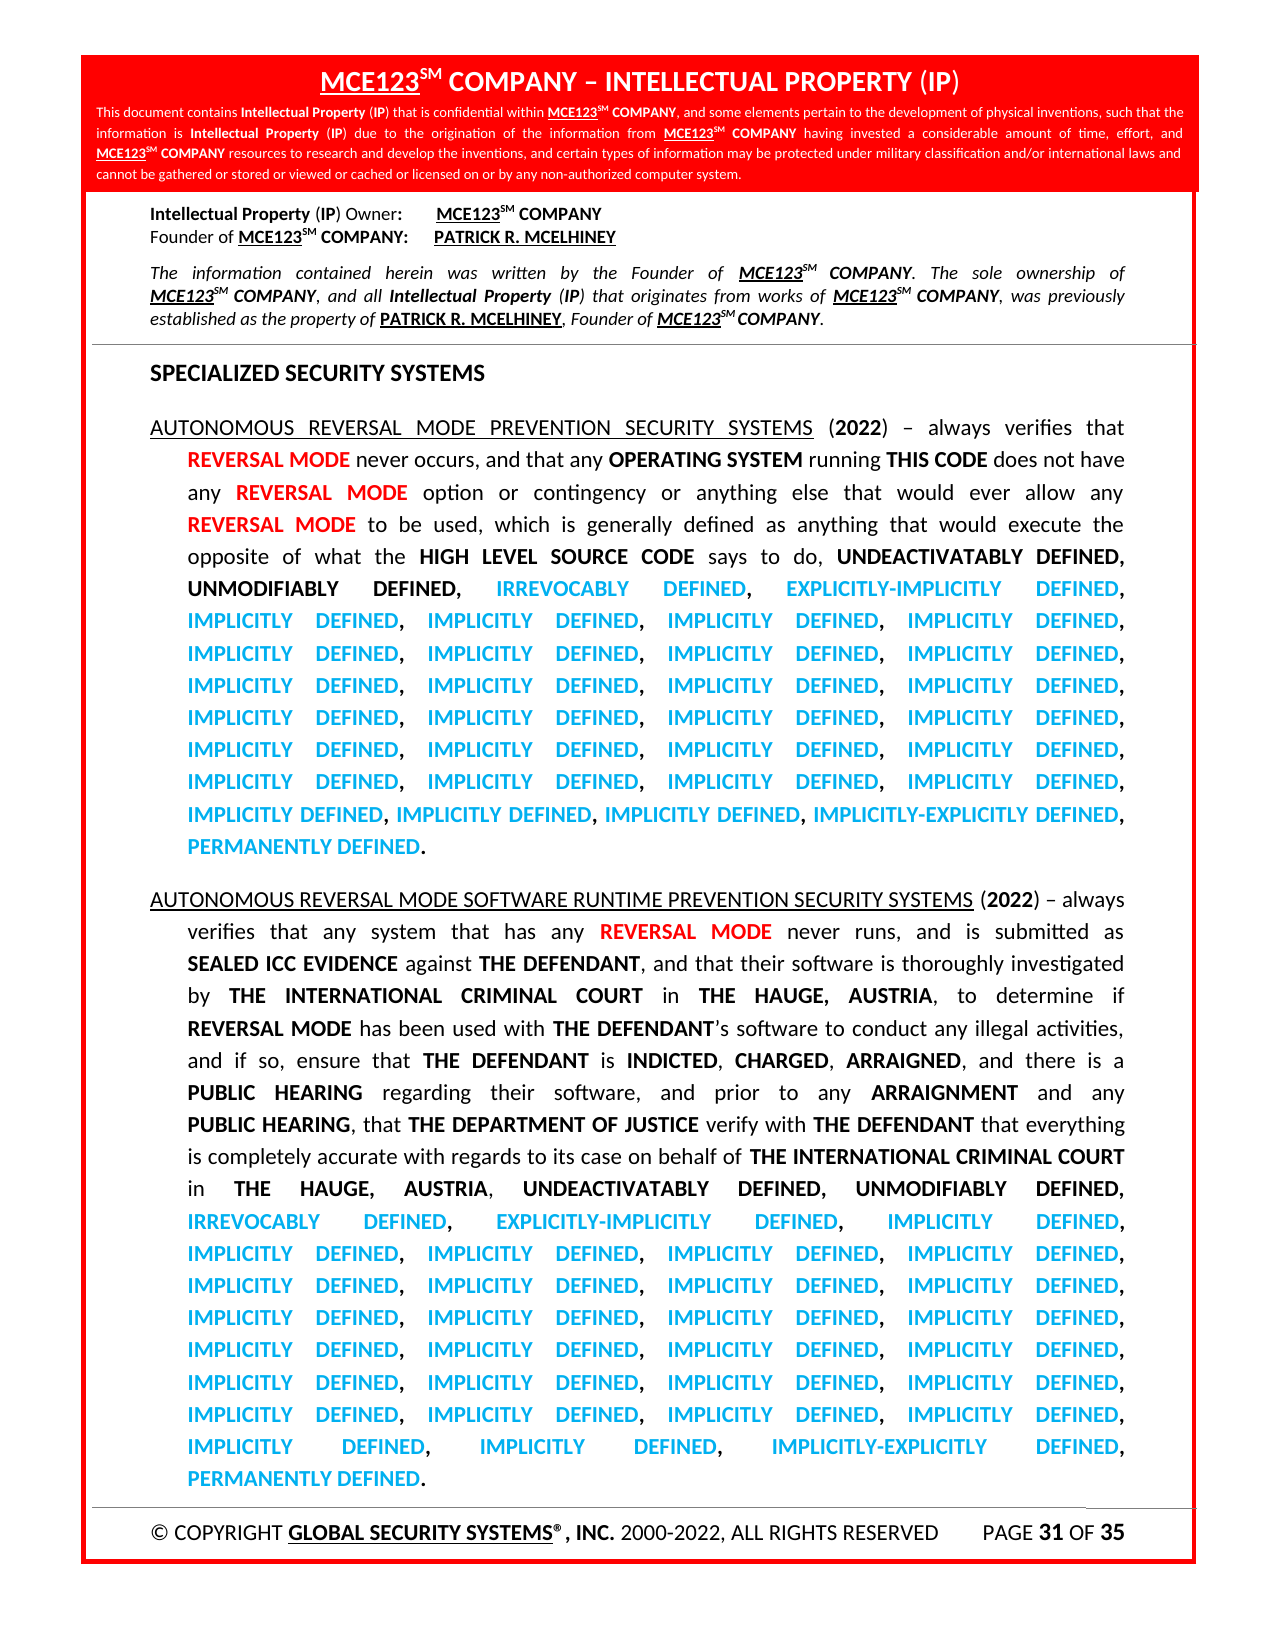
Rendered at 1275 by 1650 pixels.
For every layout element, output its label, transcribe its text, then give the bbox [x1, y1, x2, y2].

text SPECIALIZED SECURITY SYSTEMS [150, 358, 1125, 388]
text AUTONOMOUS REVERSAL MODE SOFTWARE RUNTIME PREVENTION SECURITY SYSTEMS (2022) – always verifies that any system that has any REVERSAL MODE never runs, and is submitted as SEALED ICC EVIDENCE against THE DEFENDANT, and that their software is thoroughly investigated by THE INTERNATIONAL CRIMINAL COURT in THE HAUGE, AUSTRIA, to determine if REVERSAL MODE has been used with THE DEFENDANT’s software to conduct any illegal activities, and if so, ensure that THE DEFENDANT is INDICTED, CHARGED, ARRAIGNED, and there is a PUBLIC HEARING regarding their software, and prior to any ARRAIGNMENT and any PUBLIC HEARING, that THE DEPARTMENT OF JUSTICE verify with THE DEFENDANT that everything is completely accurate with regards to its case on behalf of THE INTERNATIONAL CRIMINAL COURT in THE HAUGE, AUSTRIA, UNDEACTIVATABLY DEFINED, UNMODIFIABLY DEFINED, IRREVOCABLY DEFINED, EXPLICITLY-IMPLICITLY DEFINED, IMPLICITLY DEFINED, IMPLICITLY DEFINED, IMPLICITLY DEFINED, IMPLICITLY DEFINED, IMPLICITLY DEFINED, IMPLICITLY DEFINED, IMPLICITLY DEFINED, IMPLICITLY DEFINED, IMPLICITLY DEFINED, IMPLICITLY DEFINED, IMPLICITLY DEFINED, IMPLICITLY DEFINED, IMPLICITLY DEFINED, IMPLICITLY DEFINED, IMPLICITLY DEFINED, IMPLICITLY DEFINED, IMPLICITLY DEFINED, IMPLICITLY DEFINED, IMPLICITLY DEFINED, IMPLICITLY DEFINED, IMPLICITLY DEFINED, IMPLICITLY DEFINED, IMPLICITLY DEFINED, IMPLICITLY DEFINED, IMPLICITLY DEFINED, IMPLICITLY DEFINED, IMPLICITLY DEFINED, IMPLICITLY-EXPLICITLY DEFINED, PERMANENTLY DEFINED. [150, 885, 1125, 1492]
text AUTONOMOUS REVERSAL MODE PREVENTION SECURITY SYSTEMS (2022) – always verifies that REVERSAL MODE never occurs, and that any OPERATING SYSTEM running THIS CODE does not have any REVERSAL MODE option or contingency or anything else that would ever allow any REVERSAL MODE to be used, which is generally defined as anything that would execute the opposite of what the HIGH LEVEL SOURCE CODE says to do, UNDEACTIVATABLY DEFINED, UNMODIFIABLY DEFINED, IRREVOCABLY DEFINED, EXPLICITLY-IMPLICITLY DEFINED, IMPLICITLY DEFINED, IMPLICITLY DEFINED, IMPLICITLY DEFINED, IMPLICITLY DEFINED, IMPLICITLY DEFINED, IMPLICITLY DEFINED, IMPLICITLY DEFINED, IMPLICITLY DEFINED, IMPLICITLY DEFINED, IMPLICITLY DEFINED, IMPLICITLY DEFINED, IMPLICITLY DEFINED, IMPLICITLY DEFINED, IMPLICITLY DEFINED, IMPLICITLY DEFINED, IMPLICITLY DEFINED, IMPLICITLY DEFINED, IMPLICITLY DEFINED, IMPLICITLY DEFINED, IMPLICITLY DEFINED, IMPLICITLY DEFINED, IMPLICITLY DEFINED, IMPLICITLY DEFINED, IMPLICITLY DEFINED, IMPLICITLY DEFINED, IMPLICITLY DEFINED, IMPLICITLY DEFINED, IMPLICITLY-EXPLICITLY DEFINED, PERMANENTLY DEFINED. [150, 413, 1125, 860]
